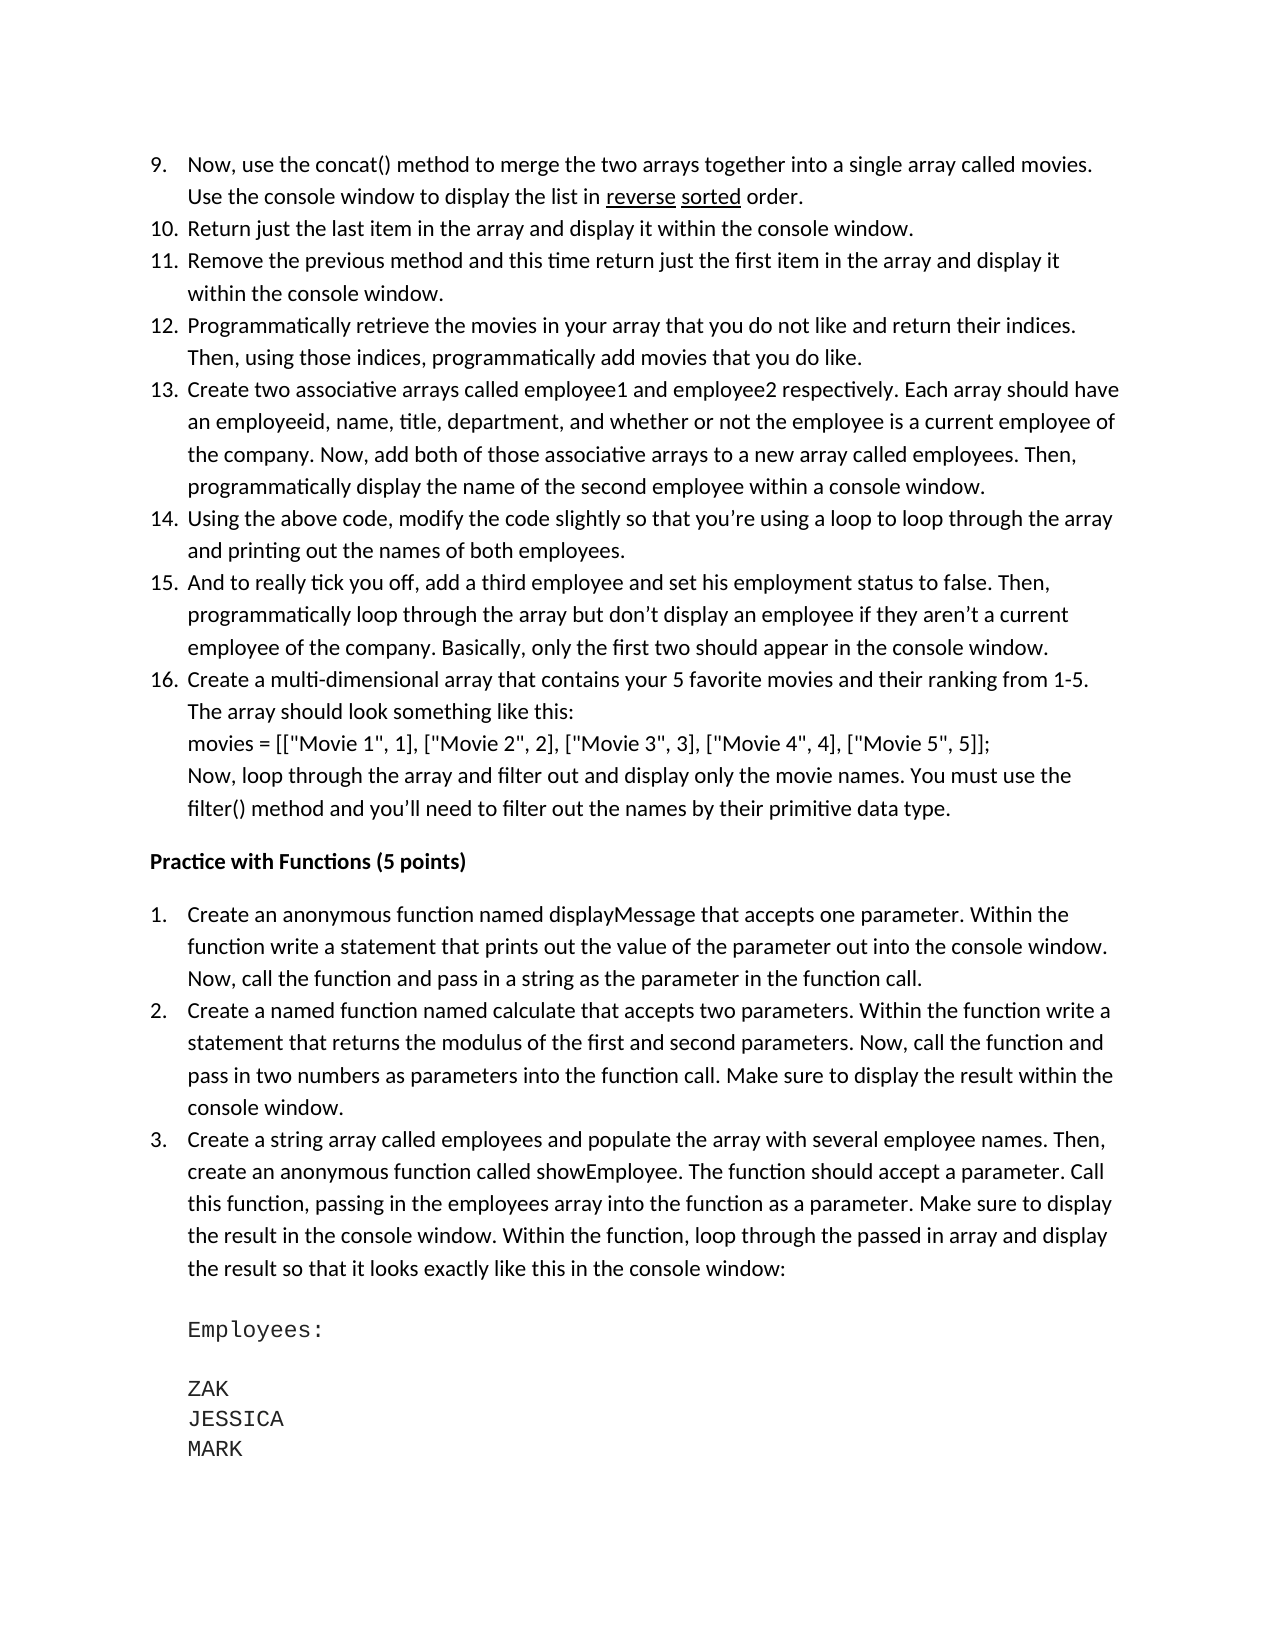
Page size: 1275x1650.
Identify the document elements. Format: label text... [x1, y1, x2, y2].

list Create a named function named calculate that accepts two parameters. Within the function write a statement that returns the modulus of the first and second parameters. Now, call the function and pass in two numbers as parameters into the function call. Make sure to display the result within the console window. [150, 996, 1125, 1121]
list Create a multi-dimensional array that contains your 5 favorite movies and their ranking from 1-5. The array should look something like this: movies = [["Movie 1", 1], ["Movie 2", 2], ["Movie 3", 3], ["Movie 4", 4], ["Movie 5", 5]]; Now, loop through the array and filter out and display only the movie names. You must use the filter() method and you’ll need to filter out the names by their primitive data type. [150, 665, 1125, 822]
text Practice with Functions (5 points) [150, 847, 1125, 875]
list Using the above code, modify the code slightly so that you’re using a loop to loop through the array and printing out the names of both employees. [150, 504, 1125, 564]
list Remove the previous method and this time return just the first item in the array and display it within the console window. [150, 247, 1125, 307]
list Return just the last item in the array and display it within the console window. [150, 214, 1125, 242]
list And to really tick you off, add a third employee and set his employment status to false. Then, programmatically loop through the array but don’t display an employee if they aren’t a current employee of the company. Basically, only the first two should appear in the console window. [150, 568, 1125, 661]
list Programmatically retrieve the movies in your array that you do not like and return their indices. Then, using those indices, programmatically add movies that you do like. [150, 311, 1125, 371]
list Create an anonymous function named displayMessage that accepts one parameter. Within the function write a statement that prints out the value of the parameter out into the console window. Now, call the function and pass in a string as the parameter in the function call. [150, 900, 1125, 992]
list Now, use the concat() method to merge the two arrays together into a single array called movies. Use the console window to display the list in reverse sorted order. [150, 150, 1125, 210]
list Create two associative arrays called employee1 and employee2 respectively. Each array should have an employeeid, name, title, department, and whether or not the employee is a current employee of the company. Now, add both of those associative arrays to a new array called employees. Then, programmatically display the name of the second employee within a console window. [150, 375, 1125, 500]
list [150, 1125, 1125, 1463]
